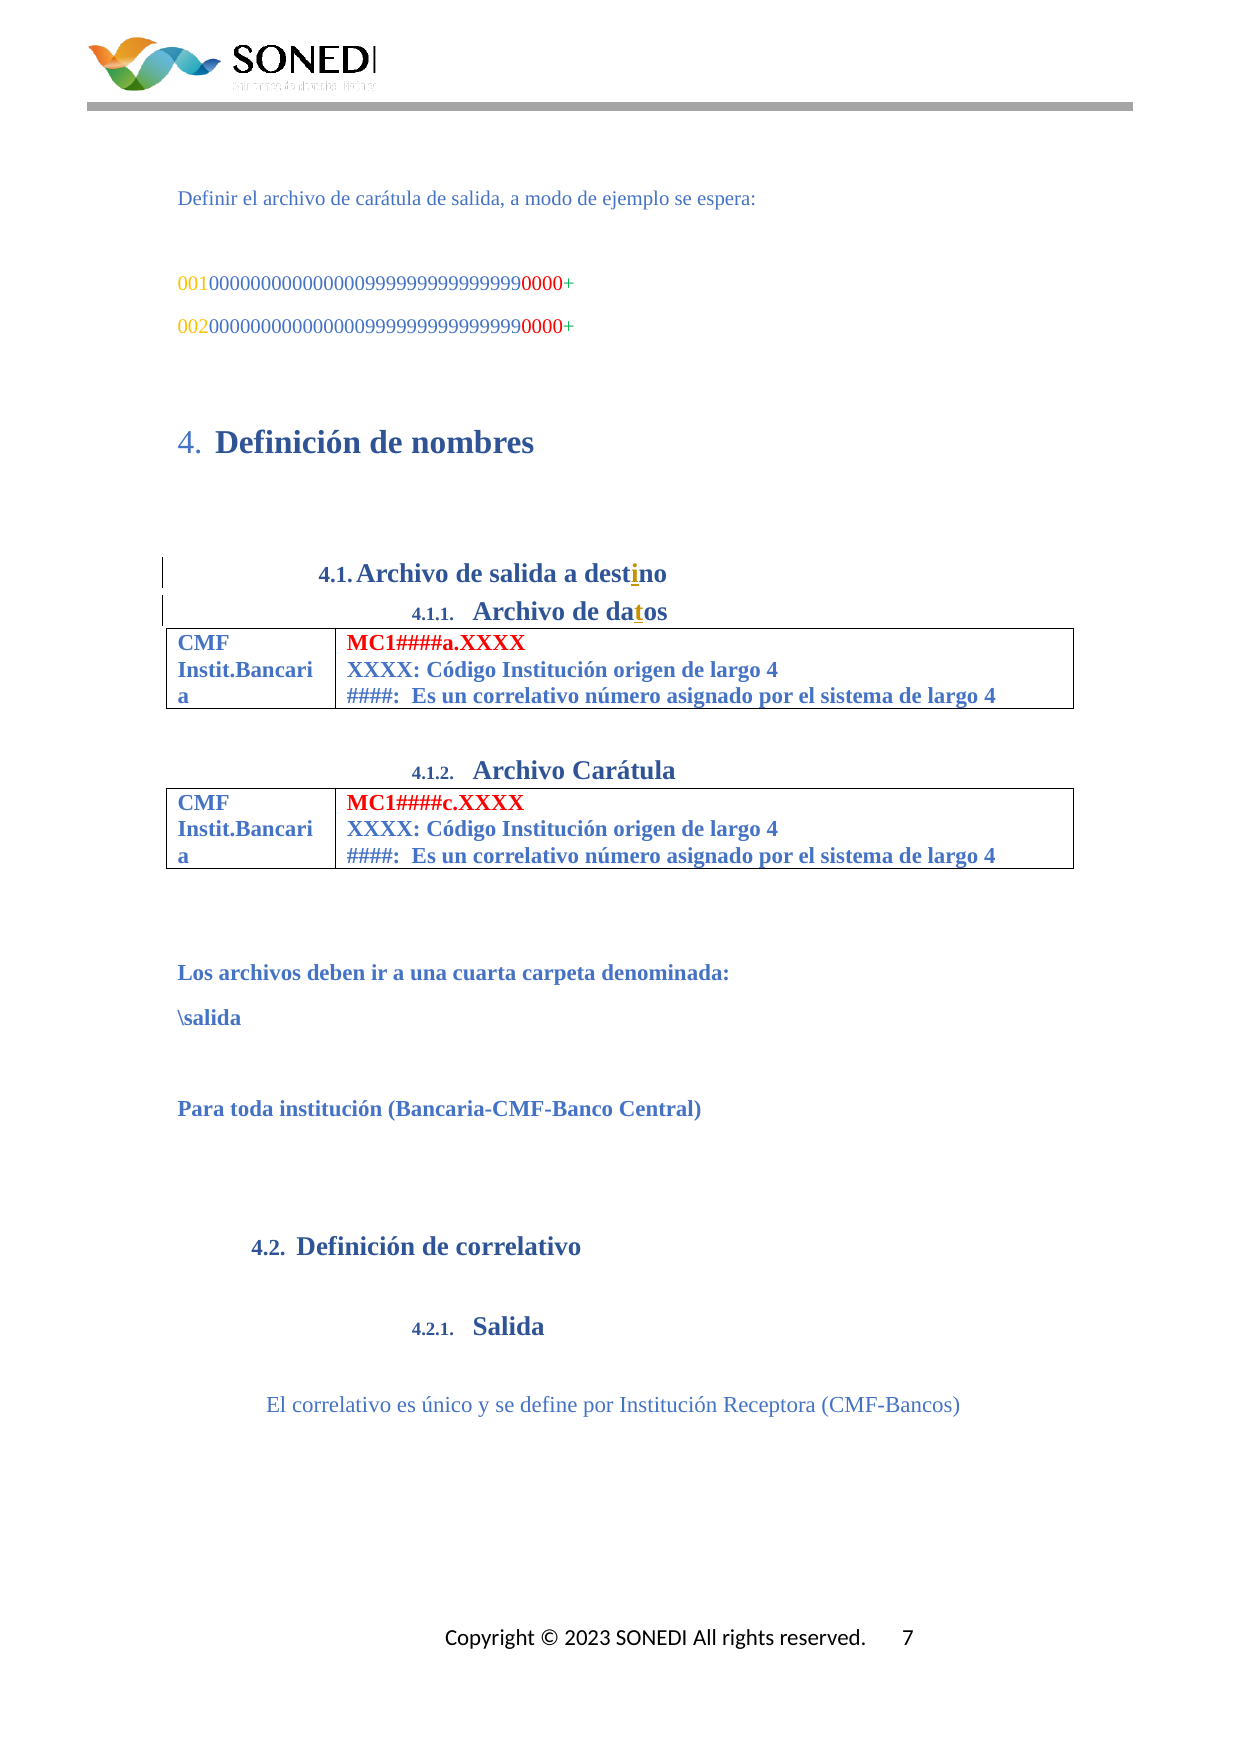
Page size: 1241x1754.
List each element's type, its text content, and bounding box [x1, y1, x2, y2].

table_header MC1####a.XXXX XXXX: Código Institución origen de largo 4 ####: Es un correlativo número asignado por el sistema de largo 4 [336, 629, 1073, 708]
subtitle Archivo Carátula [412, 754, 1181, 786]
table_header CMF Instit.Bancaria [167, 629, 335, 708]
table_header MC1####c.XXXX XXXX: Código Institución origen de largo 4 ####: Es un correlativo número asignado por el sistema de largo 4 [336, 789, 1073, 868]
text 0020000000000000009999999999999990000+ [177, 314, 1181, 338]
text Definir el archivo de carátula de salida, a modo de ejemplo se espera: [177, 186, 1181, 210]
subtitle Definición de nombres [177, 423, 1181, 461]
text 0010000000000000009999999999999990000+ [177, 271, 1181, 295]
text \salida [177, 1004, 1181, 1031]
text Para toda institución (Bancaria-CMF-Banco Central) [177, 1095, 1181, 1121]
subtitle Salida [412, 1310, 1181, 1342]
text Los archivos deben ir a una cuarta carpeta denominada: [177, 959, 1181, 986]
subtitle Archivo de daos [412, 595, 1181, 626]
picture [87, 37, 376, 91]
text El correlativo es único y se define por Institución Receptora (CMF-Bancos) [177, 1391, 1181, 1417]
subtitle Archivo de salida a destno [318, 557, 1181, 588]
table_header CMF Instit.Bancaria [167, 789, 335, 868]
subtitle Definición de correlativo [251, 1230, 1181, 1261]
